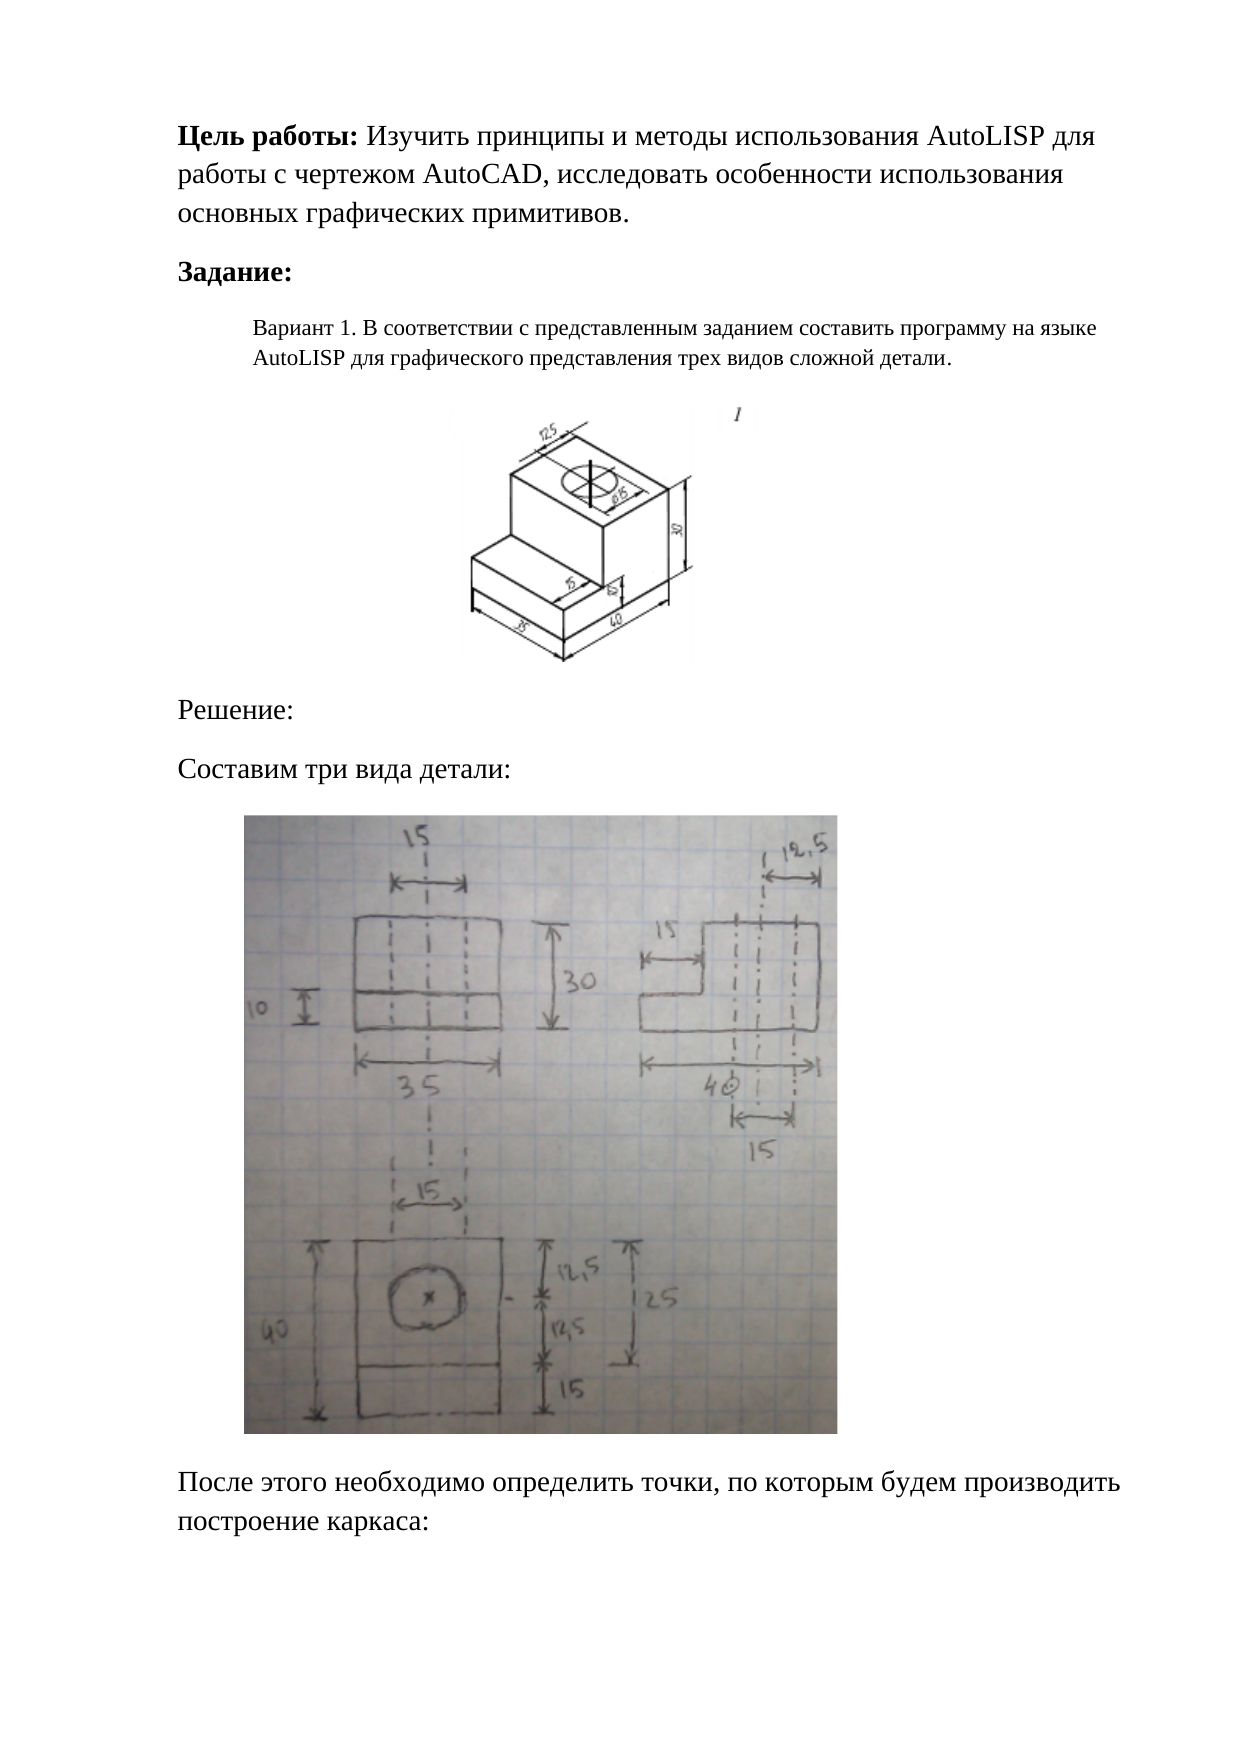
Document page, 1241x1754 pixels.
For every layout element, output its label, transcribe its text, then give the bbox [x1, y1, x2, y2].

picture [435, 406, 763, 662]
picture [244, 814, 838, 1434]
text Цель работы: Изучить принципы и методы использования AutoLISP для работы с чертежом AutoCAD, исследовать особенности использования основных графических примитивов. [177, 118, 1152, 229]
text Задание: [177, 254, 1152, 288]
text Составим три вида детали: [177, 751, 1152, 785]
list Вариант 1. В соответствии c представленным заданием составить программу на языке AutoLISP для графического представления трех видов сложной детали. [252, 314, 1152, 371]
